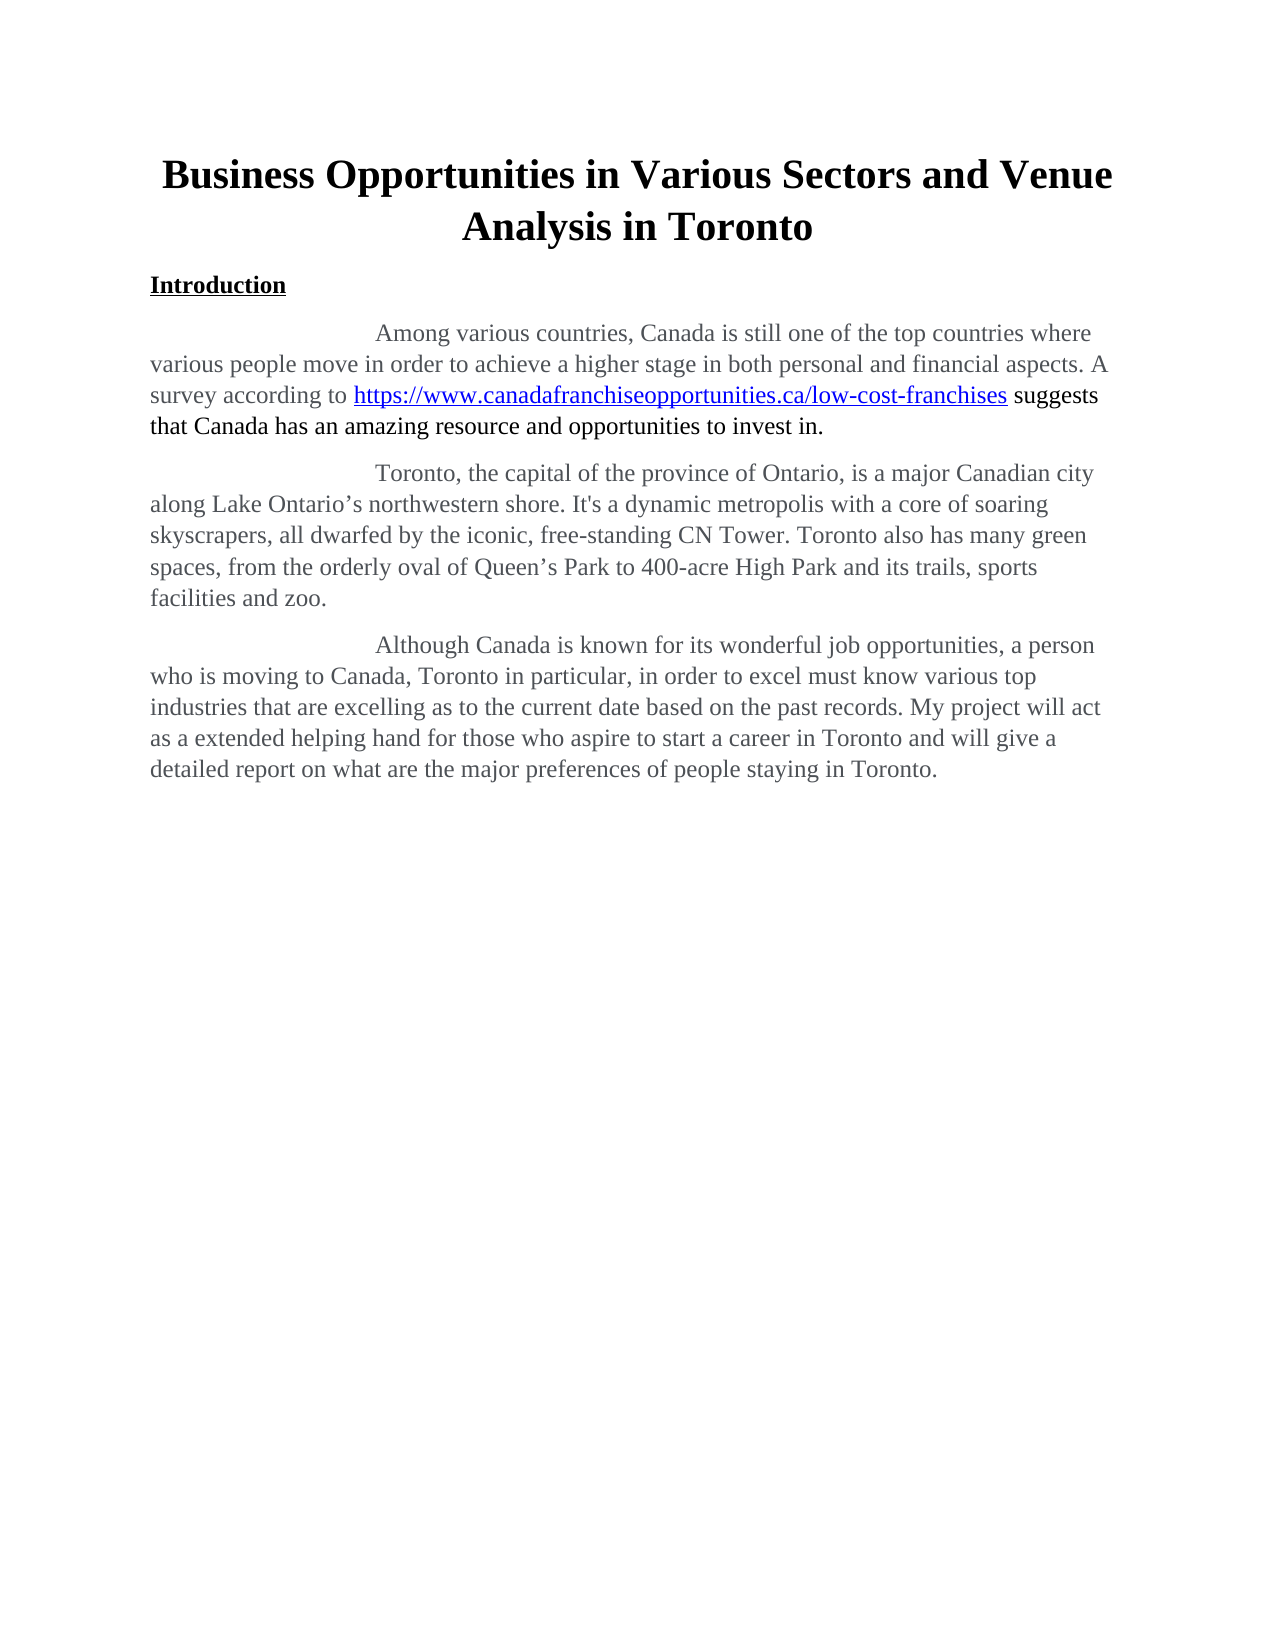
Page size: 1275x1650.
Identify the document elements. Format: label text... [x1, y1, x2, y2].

text Toronto, the capital of the province of Ontario, is a major Canadian city along Lake Ontario’s northwestern shore. It's a dynamic metropolis with a core of soaring skyscrapers, all dwarfed by the iconic, free-standing CN Tower. Toronto also has many green spaces, from the orderly oval of Queen’s Park to 400-acre High Park and its trails, sports facilities and zoo. [150, 458, 1125, 611]
text Among various countries, Canada is still one of the top countries where various people move in order to achieve a higher stage in both personal and financial aspects. A survey according to https://www.canadafranchiseopportunities.ca/low-cost-franchises suggests that Canada has an amazing resource and opportunities to invest in. [150, 318, 1125, 439]
text Business Opportunities in Various Sectors and Venue Analysis in Toronto [150, 150, 1125, 249]
text Introduction [150, 270, 1125, 299]
text Although Canada is known for its wonderful job opportunities, a person who is moving to Canada, Toronto in particular, in order to excel must know various top industries that are excelling as to the current date based on the past records. My project will act as a extended helping hand for those who aspire to start a career in Toronto and will give a detailed report on what are the major preferences of people staying in Toronto. [150, 630, 1125, 783]
